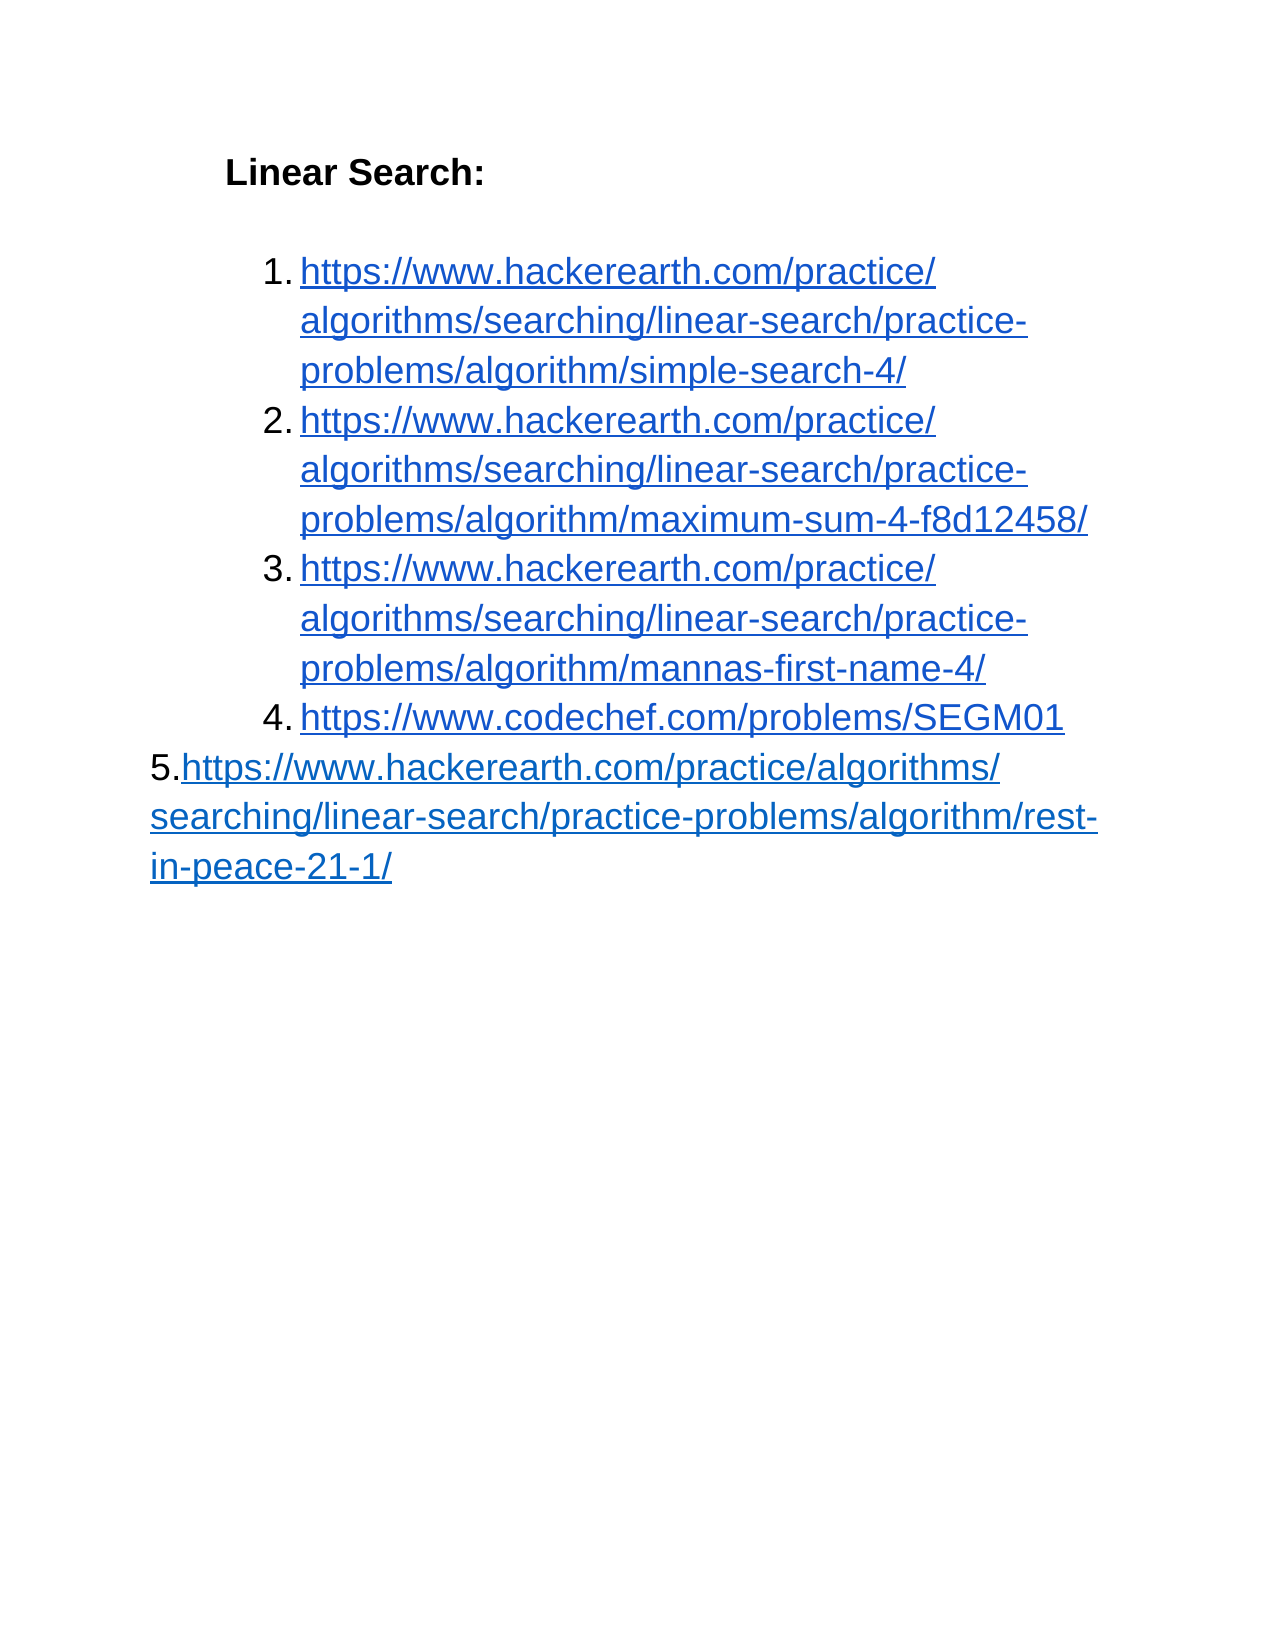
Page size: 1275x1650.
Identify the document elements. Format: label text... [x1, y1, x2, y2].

text 5.https://www.hackerearth.com/practice/algorithms/searching/linear-search/practice-problems/algorithm/rest-in-peace-21-1/ [150, 745, 1125, 887]
list https://www.hackerearth.com/practice/algorithms/searching/linear-search/practice-problems/algorithm/simple-search-4/ [262, 249, 1125, 391]
list https://www.hackerearth.com/practice/algorithms/searching/linear-search/practice-problems/algorithm/maximum-sum-4-f8d12458/ [262, 398, 1125, 540]
list https://www.hackerearth.com/practice/algorithms/searching/linear-search/practice-problems/algorithm/mannas-first-name-4/ [262, 547, 1125, 689]
text Linear Search: [225, 150, 1125, 193]
list https://www.codechef.com/problems/SEGM01 [262, 695, 1125, 738]
